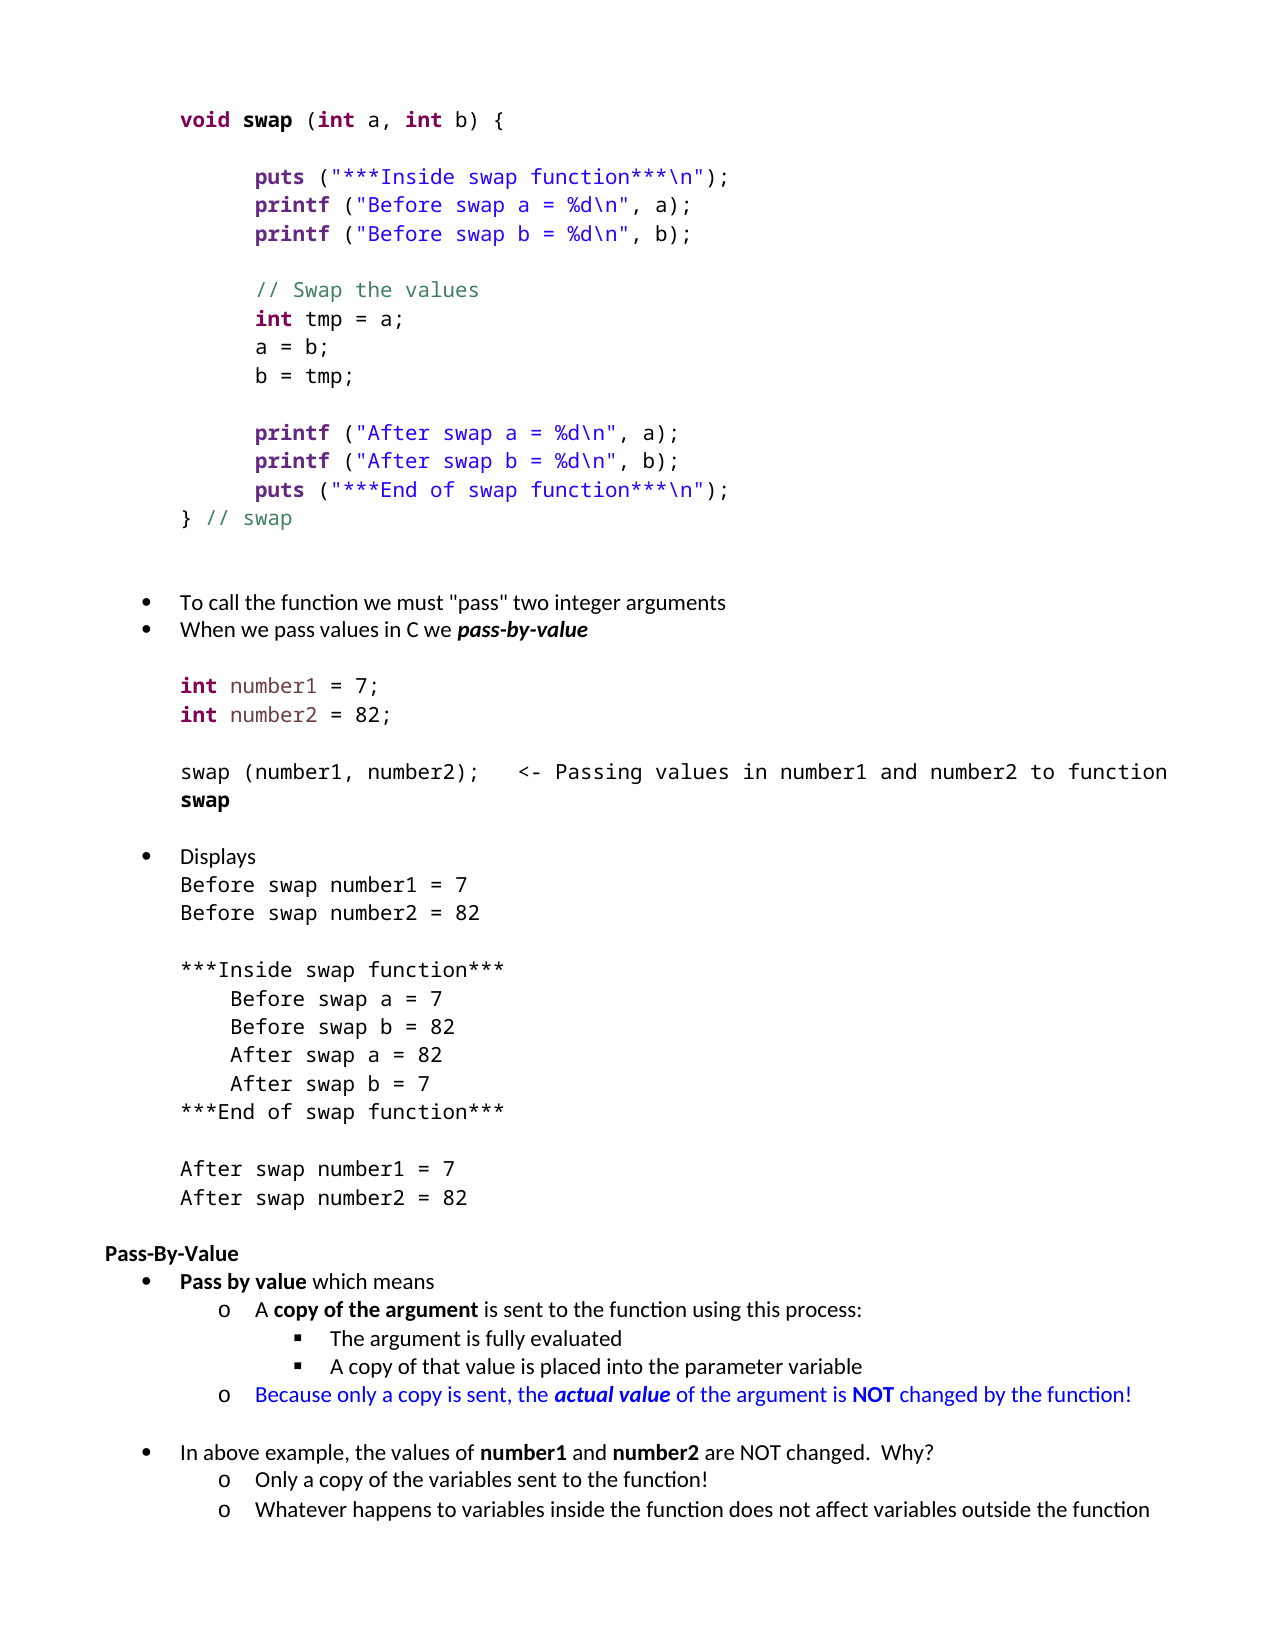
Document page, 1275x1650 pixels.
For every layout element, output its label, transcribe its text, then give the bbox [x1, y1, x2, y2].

list Because only a copy is sent, the actual value of the argument is NOT changed by the function! [217, 1380, 1170, 1409]
text int number1 = 7; [105, 672, 1170, 700]
text puts ("***Inside swap function***\n"); [180, 162, 1170, 190]
text printf ("After swap b = %d\n", b); [180, 446, 1170, 475]
text void swap (int a, int b) { [180, 105, 1170, 133]
text b = tmp; [180, 361, 1170, 389]
list A copy of that value is placed into the parameter variable [292, 1352, 1170, 1380]
text a = b; [180, 332, 1170, 361]
text After swap number2 = 82 [180, 1183, 1170, 1211]
text swap (number1, number2); <- Passing values in number1 and number2 to function swap [180, 757, 1170, 814]
list A copy of the argument is sent to the function using this process: [217, 1295, 1170, 1324]
text Before swap a = 7 [180, 984, 1170, 1012]
text ***End of swap function*** [180, 1097, 1170, 1126]
text After swap b = 7 [180, 1069, 1170, 1097]
text int tmp = a; [180, 304, 1170, 332]
text Pass-By-Value [105, 1239, 1170, 1267]
list Whatever happens to variables inside the function does not affect variables outside the function [217, 1495, 1170, 1524]
text // Swap the values [180, 276, 1170, 304]
list To call the function we must "pass" two integer arguments [142, 588, 1170, 616]
text Before swap number1 = 7 [180, 870, 1170, 898]
text After swap number1 = 7 [180, 1154, 1170, 1183]
list Displays [142, 842, 1170, 870]
text Before swap b = 82 [180, 1012, 1170, 1041]
text printf ("Before swap b = %d\n", b); [180, 219, 1170, 247]
text After swap a = 82 [180, 1041, 1170, 1069]
text printf ("Before swap a = %d\n", a); [180, 190, 1170, 219]
text puts ("***End of swap function***\n"); [180, 475, 1170, 503]
text ***Inside swap function*** [105, 955, 1170, 984]
text int number2 = 82; [105, 700, 1170, 728]
text } // swap [180, 503, 1170, 532]
list The argument is fully evaluated [292, 1324, 1170, 1352]
list Pass by value which means [142, 1267, 1170, 1295]
list Only a copy of the variables sent to the function! [217, 1466, 1170, 1495]
list In above example, the values of number1 and number2 are NOT changed. Why? [142, 1438, 1170, 1466]
list When we pass values in C we pass-by-value [142, 616, 1170, 644]
text Before swap number2 = 82 [180, 898, 1170, 927]
text printf ("After swap a = %d\n", a); [180, 418, 1170, 446]
